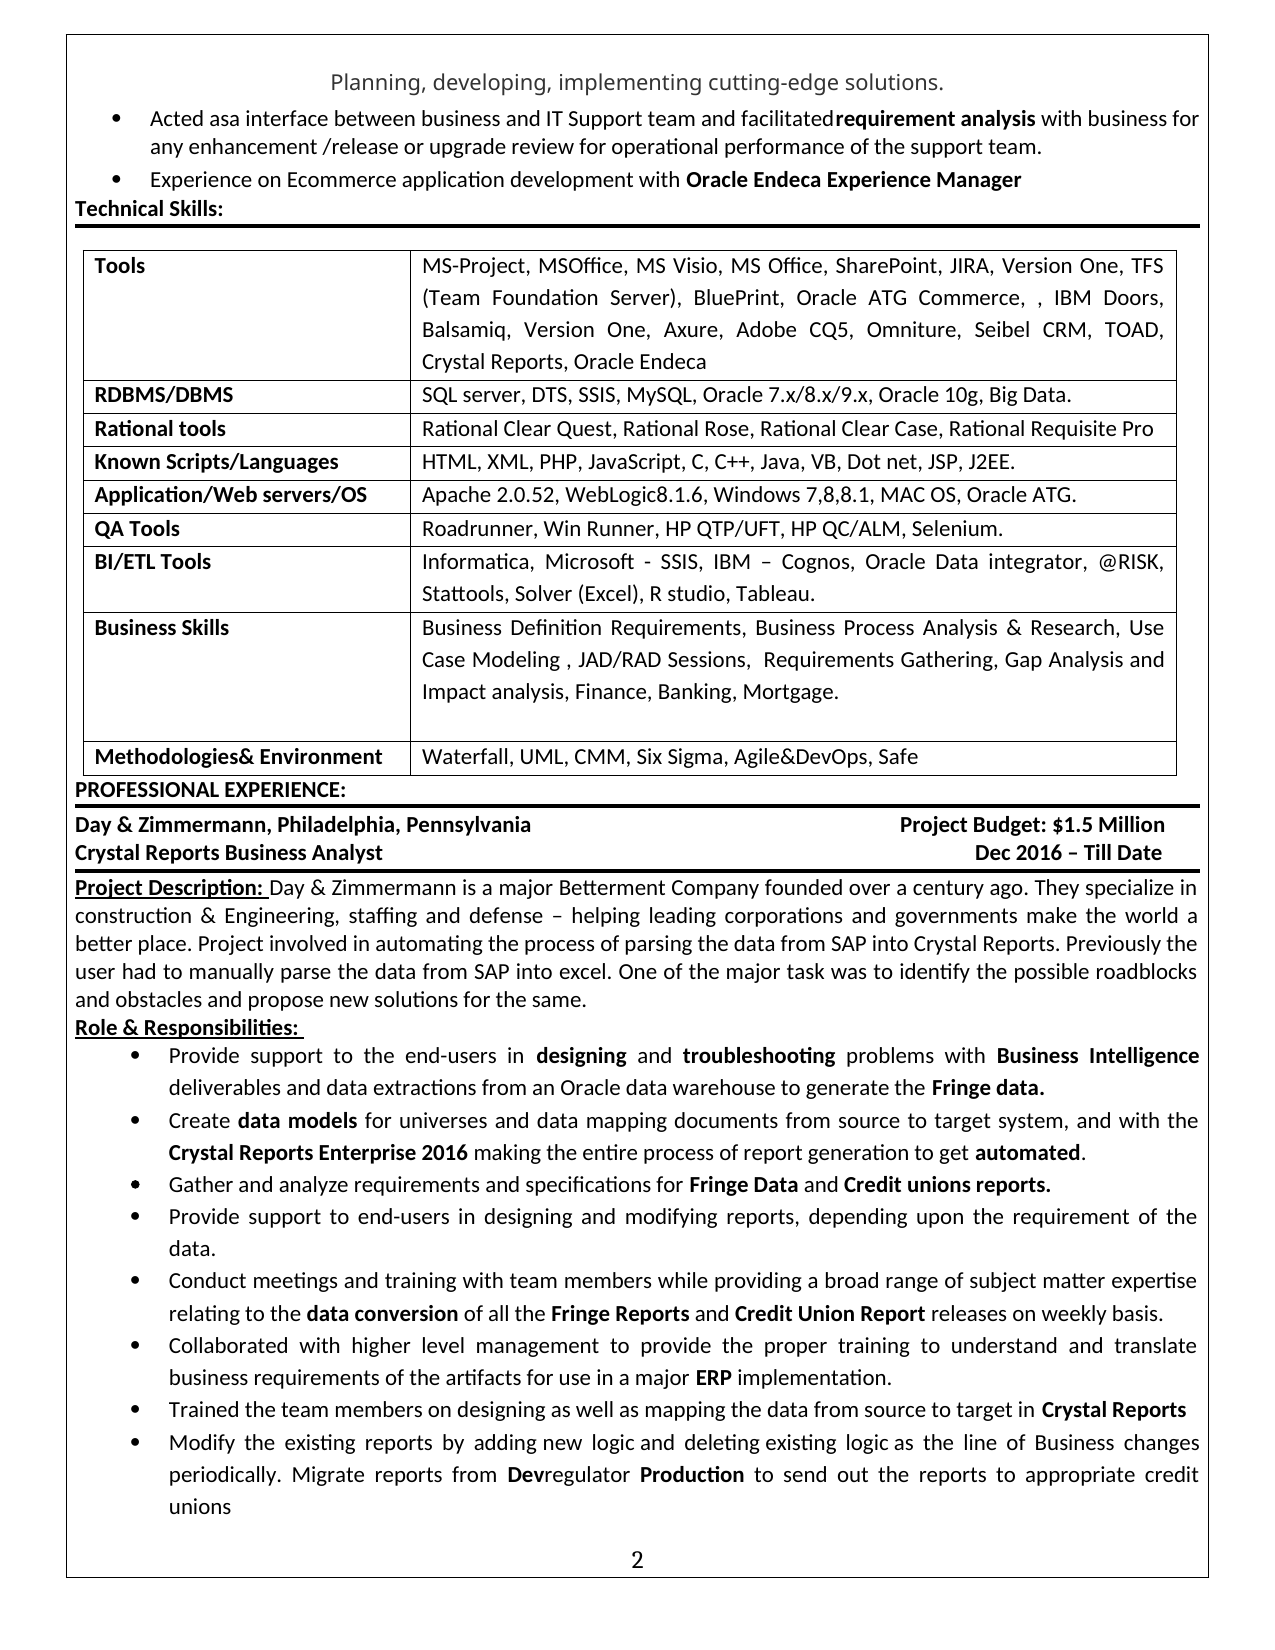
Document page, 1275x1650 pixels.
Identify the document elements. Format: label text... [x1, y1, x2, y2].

table_cell Business Definition Requirements, Business Process Analysis & Research, Use Case Modeling , JAD/RAD Sessions, Requirements Gathering, Gap Analysis and Impact analysis, Finance, Banking, Mortgage. [411, 613, 1176, 741]
table_cell Rational tools [84, 414, 410, 446]
table_cell Roadrunner, Win Runner, HP QTP/UFT, HP QC/ALM, Selenium. [411, 514, 1176, 546]
list Trained the team members on designing as well as mapping the data from source to target in Crystal Reports [131, 1395, 1200, 1423]
table_cell Informatica, Microsoft - SSIS, IBM – Cognos, Oracle Data integrator, @RISK, Stattools, Solver (Excel), R studio, Tableau. [411, 547, 1176, 612]
table_cell HTML, XML, PHP, JavaScript, C, C++, Java, VB, Dot net, JSP, J2EE. [411, 447, 1176, 479]
list Experience on Ecommerce application development with Oracle Endeca Experience Manager [112, 160, 1200, 194]
table_cell Business Skills [84, 613, 410, 741]
table_cell Known Scripts/Languages [84, 447, 410, 479]
table_header Tools [84, 251, 410, 379]
list Modify the existing reports by adding new logic and deleting existing logic as the line of Business changes periodically. Migrate reports from Devregulator Production to send out the reports to appropriate credit unions [131, 1428, 1200, 1520]
list Gather and analyze requirements and specifications for Fringe Data and Credit unions reports. [131, 1170, 1200, 1198]
list Create data models for universes and data mapping documents from source to target system, and with the Crystal Reports Enterprise 2016 making the entire process of report generation to get automated. [131, 1106, 1200, 1166]
text Day & Zimmermann, Philadelphia, Pennsylvania Project Budget: $1.5 Million [75, 808, 1200, 832]
table_header MS-Project, MSOffice, MS Visio, MS Office, SharePoint, JIRA, Version One, TFS (Team Foundation Server), BluePrint, Oracle ATG Commerce, , IBM Doors, Balsamiq, Version One, Axure, Adobe CQ5, Omniture, Seibel CRM, TOAD, Crystal Reports, Oracle Endeca [411, 251, 1176, 379]
table_cell Apache 2.0.52, WebLogic8.1.6, Windows 7,8,8.1, MAC OS, Oracle ATG. [411, 481, 1176, 513]
table_cell Waterfall, UML, CMM, Six Sigma, Agile&DevOps, Safe [411, 742, 1176, 774]
table_cell Application/Web servers/OS [84, 481, 410, 513]
table_cell RDBMS/DBMS [84, 381, 410, 413]
list Technical Skills: [75, 194, 1200, 224]
list Project Description: Day & Zimmermann is a major Betterment Company founded over a century ago. They specialize in construction & Engineering, staffing and defense – helping leading corporations and governments make the world a better place. Project involved in automating the process of parsing the data from SAP into Crystal Reports. Previously the user had to manually parse the data from SAP into excel. One of the major task was to identify the possible roadblocks and obstacles and propose new solutions for the same. [75, 873, 1200, 1013]
table_cell BI/ETL Tools [84, 547, 410, 612]
list PROFESSIONAL EXPERIENCE: [75, 256, 1200, 804]
table_cell Methodologies& Environment [84, 742, 410, 774]
list Collaborated with higher level management to provide the proper training to understand and translate business requirements of the artifacts for use in a major ERP implementation. [131, 1331, 1200, 1391]
table_cell QA Tools [84, 514, 410, 546]
list Acted asa interface between business and IT Support team and facilitatedrequirement analysis with business for any enhancement /release or upgrade review for operational performance of the support team. [112, 104, 1200, 160]
table_cell Rational Clear Quest, Rational Rose, Rational Clear Case, Rational Requisite Pro [411, 414, 1176, 446]
table_cell SQL server, DTS, SSIS, MySQL, Oracle 7.x/8.x/9.x, Oracle 10g, Big Data. [411, 381, 1176, 413]
list Provide support to end-users in designing and modifying reports, depending upon the requirement of the data. [131, 1202, 1200, 1262]
list Provide support to the end-users in designing and troubleshooting problems with Business Intelligence deliverables and data extractions from an Oracle data warehouse to generate the Fringe data. [131, 1041, 1200, 1102]
list Conduct meetings and training with team members while providing a broad range of subject matter expertise relating to the data conversion of all the Fringe Reports and Credit Union Report releases on weekly basis. [131, 1267, 1200, 1327]
text Role & Responsibilities: [75, 1013, 1200, 1041]
text Crystal Reports Business Analyst Dec 2016 – Till Date [75, 832, 1200, 869]
